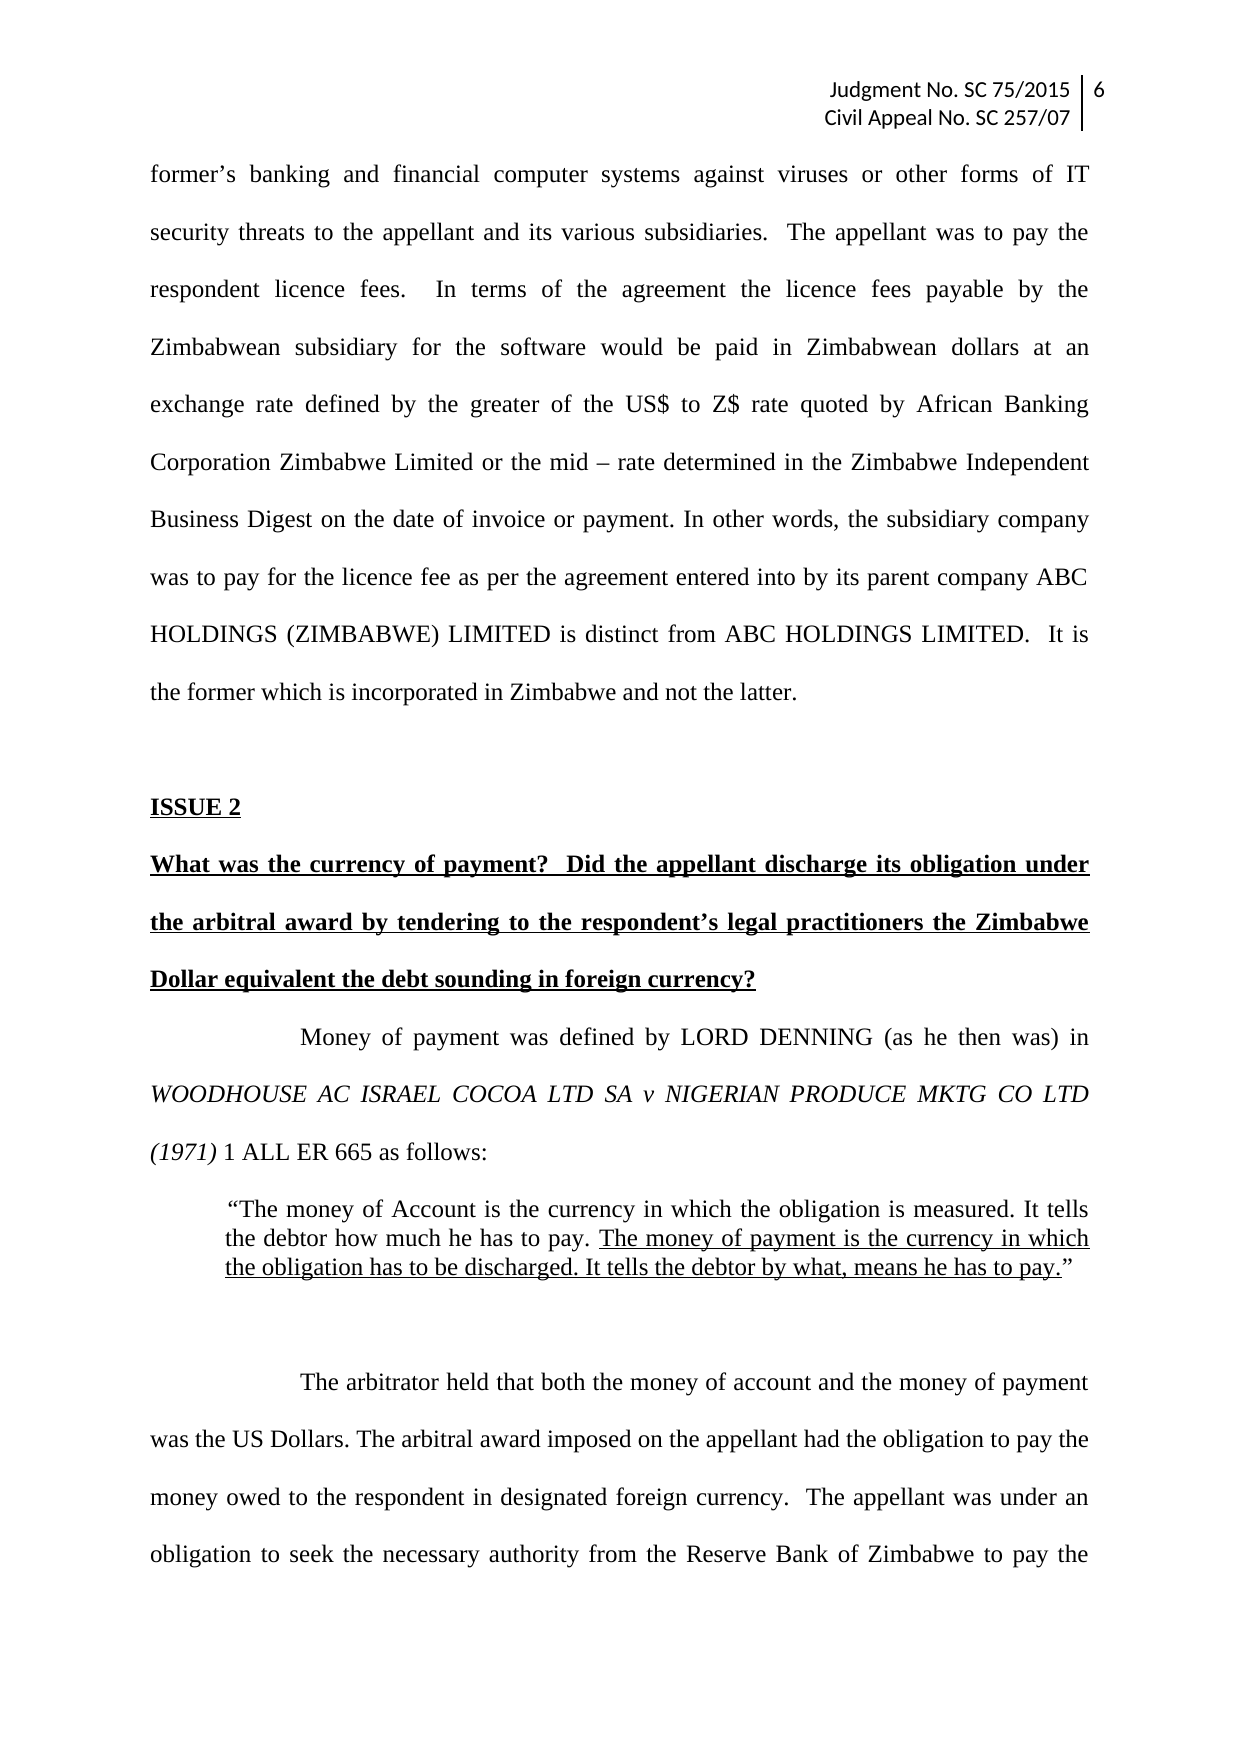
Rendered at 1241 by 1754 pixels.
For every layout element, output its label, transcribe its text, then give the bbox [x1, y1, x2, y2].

text What was the currency of payment? Did the appellant discharge its obligation under the arbitral award by tendering to the respondent’s legal practitioners the Zimbabwe Dollar equivalent the debt sounding in foreign currency? [150, 849, 1090, 874]
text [150, 159, 1090, 705]
text ISSUE 2 [150, 792, 1090, 820]
text What was the currency of payment? Did the appellant discharge its obligation under the arbitral award by tendering to the respondent’s legal practitioners the Zimbabwe Dollar equivalent the debt sounding in foreign currency? [150, 876, 1090, 932]
text Money of payment was defined by LORD DENNING (as he then was) in WOODHOUSE AC ISRAEL COCOA LTD SA v NIGERIAN PRODUCE MKTG CO LTD (1971) 1 ALL ER 665 as follows: [150, 1022, 1090, 1165]
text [150, 1367, 1090, 1568]
text What was the currency of payment? Did the appellant discharge its obligation under the arbitral award by tendering to the respondent’s legal practitioners the Zimbabwe Dollar equivalent the debt sounding in foreign currency? [150, 933, 1090, 993]
text “The money of Account is the currency in which the obligation is measured. It tells the debtor how much he has to pay. The money of payment is the currency in which the obligation has to be discharged. It tells the debtor by what, means he has to pay.” [225, 1194, 1090, 1280]
